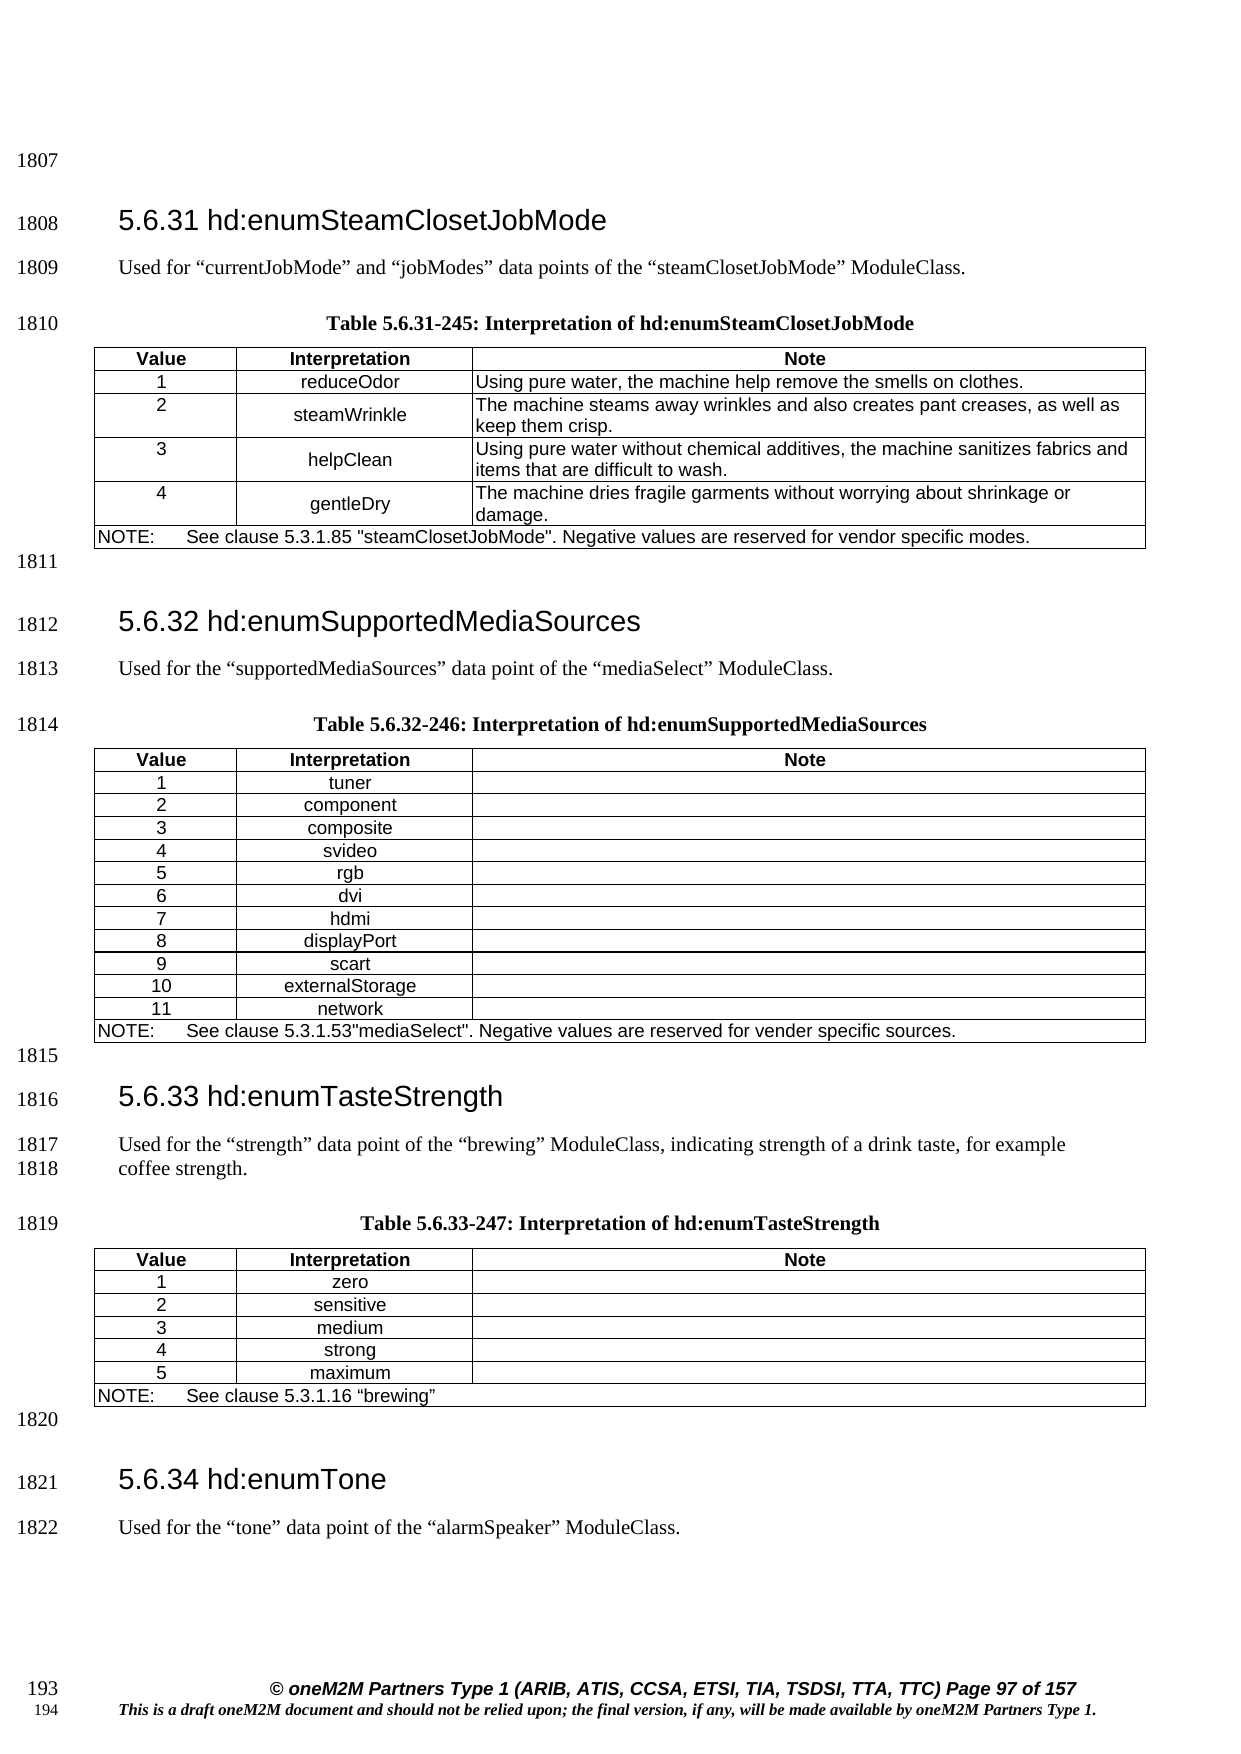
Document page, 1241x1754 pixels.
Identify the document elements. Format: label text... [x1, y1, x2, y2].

text Used for “currentJobMode” and “jobModes” data points of the “steamClosetJobMode” ModuleClass. [118, 255, 1122, 279]
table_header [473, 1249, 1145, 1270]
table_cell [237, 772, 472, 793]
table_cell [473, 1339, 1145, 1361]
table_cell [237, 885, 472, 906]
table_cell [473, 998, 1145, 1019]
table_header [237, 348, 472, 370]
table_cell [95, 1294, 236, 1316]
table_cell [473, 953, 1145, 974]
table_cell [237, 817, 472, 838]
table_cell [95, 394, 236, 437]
text Used for the “tone” data point of the “alarmSpeaker” ModuleClass. [118, 1514, 1122, 1539]
subtitle hd:enumTasteStrength [118, 1079, 1122, 1113]
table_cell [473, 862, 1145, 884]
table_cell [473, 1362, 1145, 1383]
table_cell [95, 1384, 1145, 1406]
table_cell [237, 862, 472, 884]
text Used for the “supportedMediaSources” data point of the “mediaSelect” ModuleClass. [118, 656, 1122, 680]
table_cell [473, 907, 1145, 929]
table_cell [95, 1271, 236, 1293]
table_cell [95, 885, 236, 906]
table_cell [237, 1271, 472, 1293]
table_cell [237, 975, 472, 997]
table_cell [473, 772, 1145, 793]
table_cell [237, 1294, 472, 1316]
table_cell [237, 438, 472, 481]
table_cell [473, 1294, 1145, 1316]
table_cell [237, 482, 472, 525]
subtitle hd:enumTone [118, 1462, 1122, 1496]
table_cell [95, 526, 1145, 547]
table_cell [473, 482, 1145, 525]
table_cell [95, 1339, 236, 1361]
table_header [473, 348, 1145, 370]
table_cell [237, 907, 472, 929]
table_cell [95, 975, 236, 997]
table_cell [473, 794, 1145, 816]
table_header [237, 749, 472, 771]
text Table 5.6.32-1: Interpretation of hd:enumSupportedMediaSources [118, 711, 1122, 736]
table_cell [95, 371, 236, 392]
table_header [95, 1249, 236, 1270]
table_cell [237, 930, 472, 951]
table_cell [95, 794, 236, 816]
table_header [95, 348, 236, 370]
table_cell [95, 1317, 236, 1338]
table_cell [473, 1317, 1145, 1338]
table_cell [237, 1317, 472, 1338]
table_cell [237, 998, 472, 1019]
text Used for the “strength” data point of the “brewing” ModuleClass, indicating strength of a drink taste, for example coffee strength. [118, 1132, 1122, 1180]
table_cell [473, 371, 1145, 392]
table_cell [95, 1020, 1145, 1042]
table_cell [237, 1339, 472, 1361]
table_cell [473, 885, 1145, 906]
text Table 5.6.33-1: Interpretation of hd:enumTasteStrength [118, 1211, 1122, 1235]
subtitle hd:enumSteamClosetJobMode [118, 203, 1122, 237]
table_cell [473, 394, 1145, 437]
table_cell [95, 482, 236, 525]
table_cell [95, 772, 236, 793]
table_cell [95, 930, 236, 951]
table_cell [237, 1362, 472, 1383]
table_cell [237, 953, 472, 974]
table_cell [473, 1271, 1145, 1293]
text Table 5.6.31-1: Interpretation of hd:enumSteamClosetJobMode [118, 311, 1122, 335]
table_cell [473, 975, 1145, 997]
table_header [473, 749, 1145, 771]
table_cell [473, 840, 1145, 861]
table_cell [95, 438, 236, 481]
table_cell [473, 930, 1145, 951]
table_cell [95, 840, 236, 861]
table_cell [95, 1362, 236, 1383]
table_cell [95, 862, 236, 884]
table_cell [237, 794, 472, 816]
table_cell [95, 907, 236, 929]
subtitle hd:enumSupportedMediaSources [118, 604, 1122, 637]
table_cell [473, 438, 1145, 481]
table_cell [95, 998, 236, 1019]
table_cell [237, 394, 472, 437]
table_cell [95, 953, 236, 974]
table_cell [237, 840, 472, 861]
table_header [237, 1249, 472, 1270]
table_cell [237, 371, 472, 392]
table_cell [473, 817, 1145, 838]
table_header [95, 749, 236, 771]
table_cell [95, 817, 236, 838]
